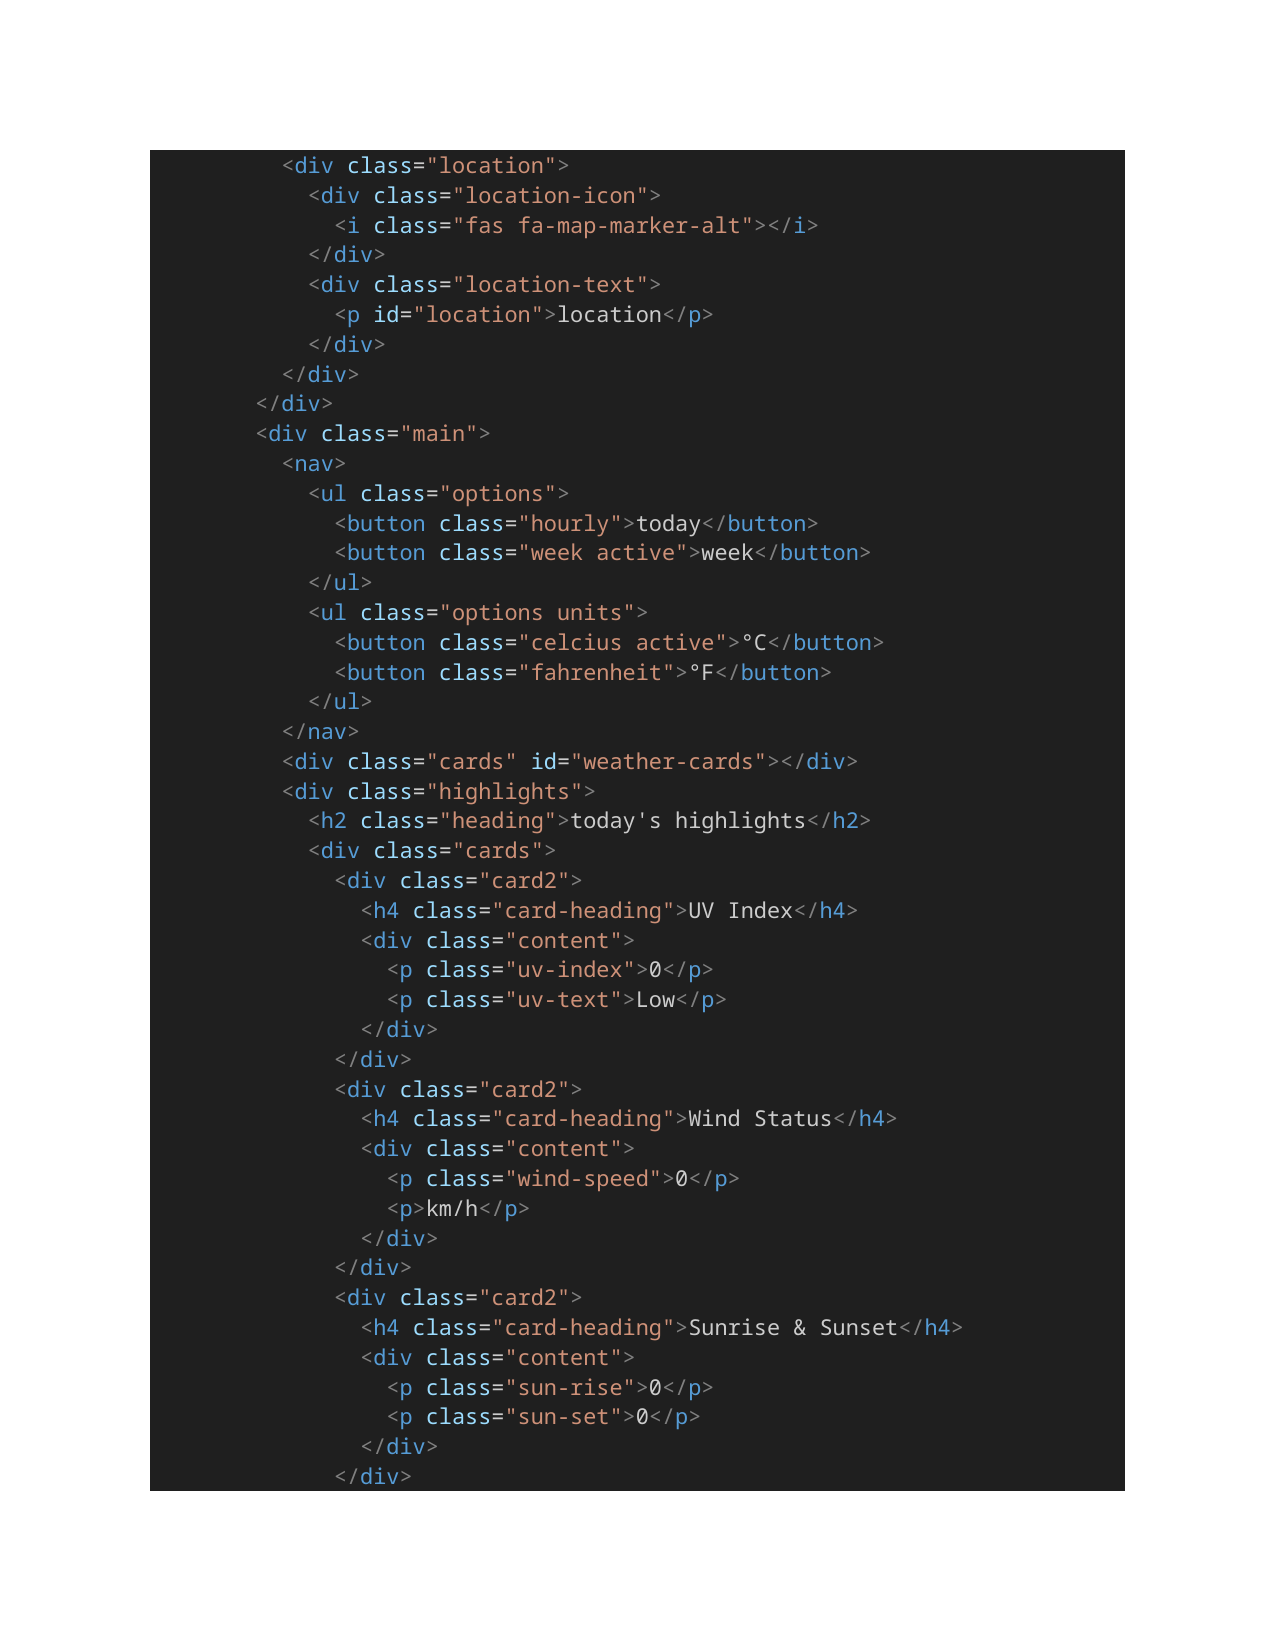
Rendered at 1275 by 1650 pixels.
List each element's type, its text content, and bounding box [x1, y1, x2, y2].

text <p class="uv-text">Low</p> [150, 984, 1125, 1014]
text <div class="content"> [150, 1342, 1125, 1371]
text <p class="sun-rise">0</p> [150, 1371, 1125, 1401]
text <div class="highlights"> [150, 776, 1125, 805]
text <h4 class="card-heading">Wind Status</h4> [150, 1103, 1125, 1133]
text </div> [150, 329, 1125, 358]
text <div class="content"> [150, 1133, 1125, 1163]
text </div> [150, 1252, 1125, 1282]
text </div> [150, 388, 1125, 418]
text <p>km/h</p> [150, 1193, 1125, 1222]
text </div> [150, 1431, 1125, 1461]
text </div> [150, 1014, 1125, 1044]
text <div class="cards"> [150, 835, 1125, 865]
text <nav> [150, 448, 1125, 478]
text <h4 class="card-heading">UV Index</h4> [150, 895, 1125, 924]
text <p class="wind-speed">0</p> [150, 1163, 1125, 1193]
text </div> [150, 1461, 1125, 1491]
text <button class="fahrenheit">°F</button> [150, 656, 1125, 686]
text <div class="location-icon"> [150, 180, 1125, 209]
text <div class="cards" id="weather-cards"></div> [150, 746, 1125, 776]
text <div class="location"> [150, 150, 1125, 180]
text <p class="sun-set">0</p> [150, 1401, 1125, 1431]
text <p class="uv-index">0</p> [150, 954, 1125, 984]
text <button class="hourly">today</button> [150, 507, 1125, 537]
text </div> [150, 358, 1125, 388]
text </ul> [150, 567, 1125, 597]
text <button class="celcius active">°C</button> [150, 627, 1125, 656]
text <h4 class="card-heading">Sunrise & Sunset</h4> [150, 1312, 1125, 1342]
text <div class="card2"> [150, 1073, 1125, 1103]
text <h2 class="heading">today's highlights</h2> [150, 805, 1125, 835]
text <div class="content"> [150, 924, 1125, 954]
text <div class="main"> [150, 418, 1125, 448]
text </div> [150, 1222, 1125, 1252]
text <i class="fas fa-map-marker-alt"></i> [150, 209, 1125, 239]
text </nav> [150, 716, 1125, 746]
text <ul class="options units"> [150, 597, 1125, 627]
text </ul> [150, 686, 1125, 716]
text <div class="card2"> [150, 1282, 1125, 1312]
text <button class="week active">week</button> [150, 537, 1125, 567]
text <div class="card2"> [150, 865, 1125, 895]
text </div> [150, 1044, 1125, 1073]
text <ul class="options"> [150, 478, 1125, 507]
text <div class="location-text"> [150, 269, 1125, 299]
text </div> [150, 239, 1125, 269]
text <p id="location">location</p> [150, 299, 1125, 329]
